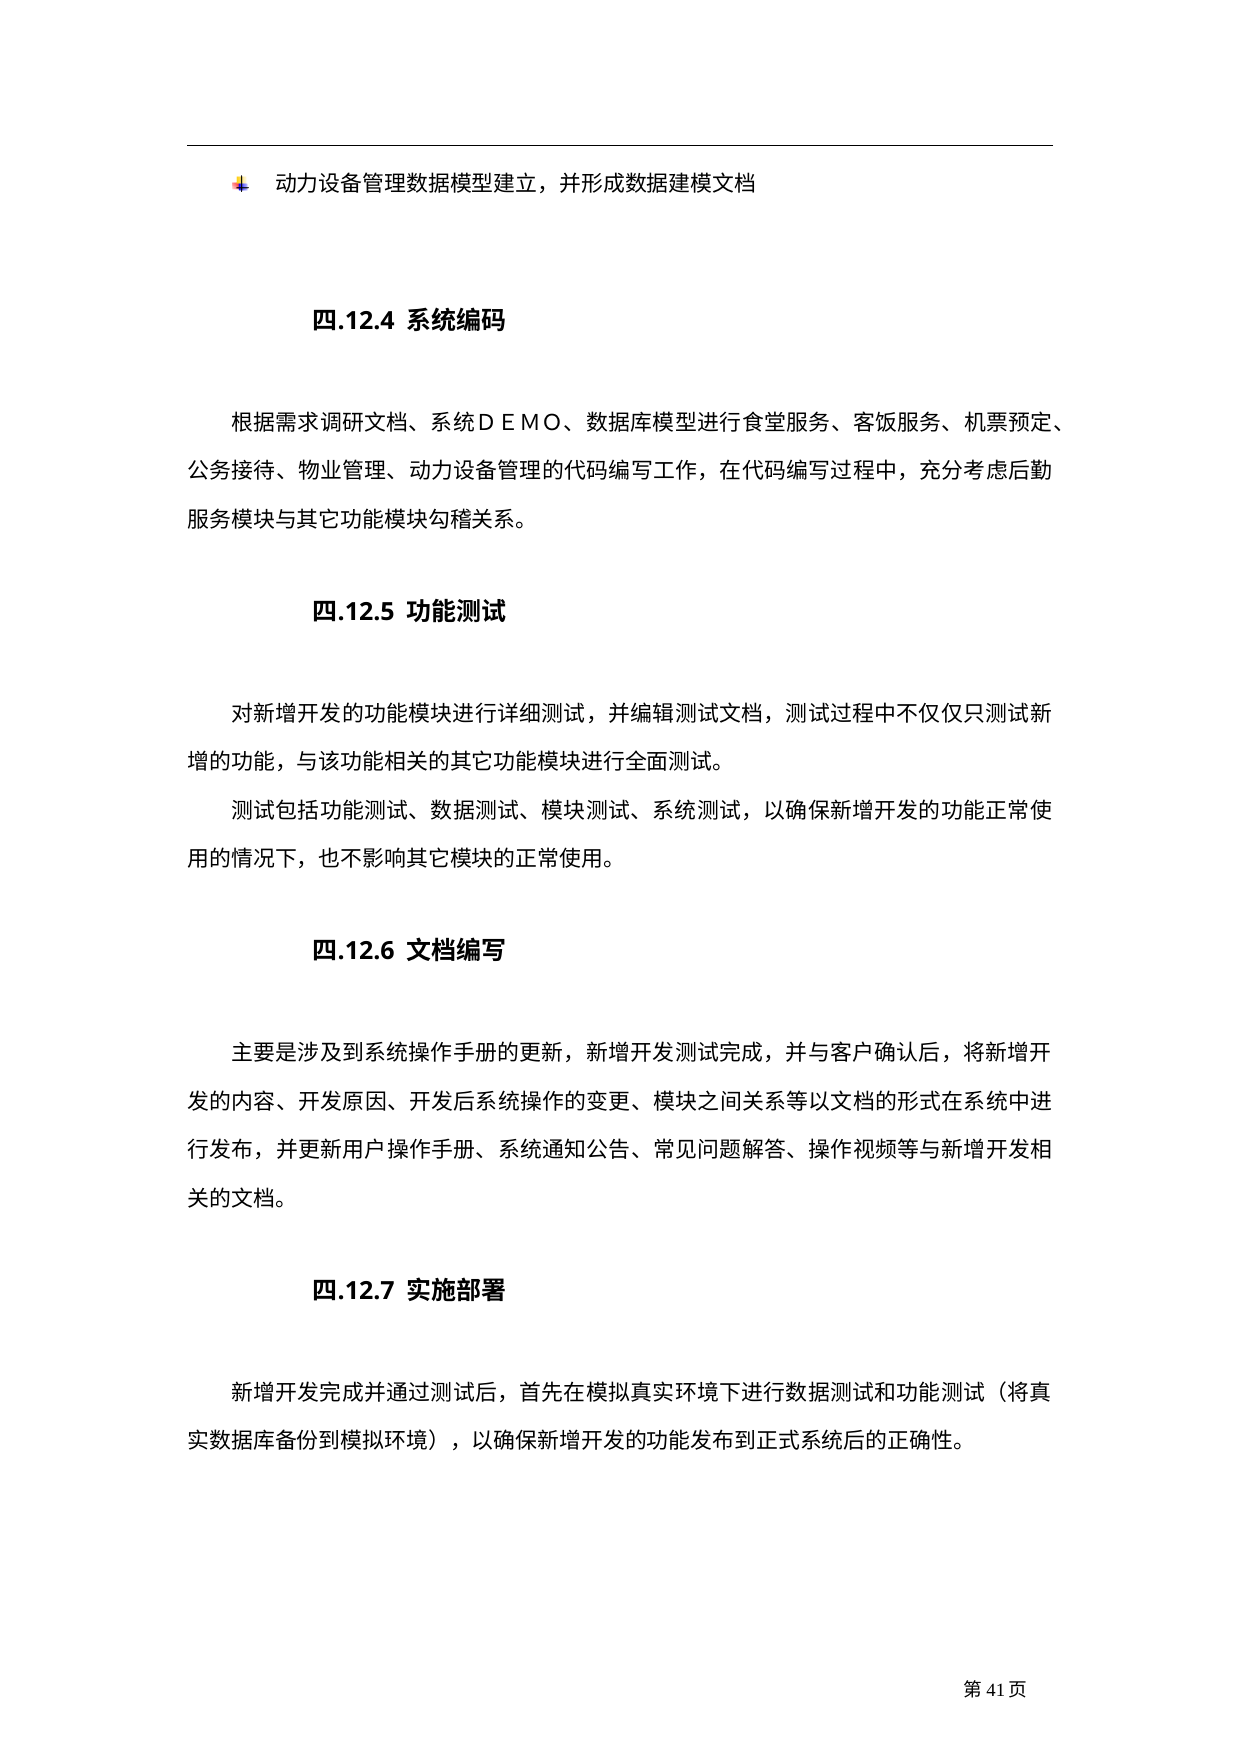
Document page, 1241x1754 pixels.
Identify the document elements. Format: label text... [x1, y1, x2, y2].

text 测试包括功能测试、数据测试、模块测试、系统测试，以确保新增开发的功能正常使用的情况下，也不影响其它模块的正常使用。 [187, 792, 1053, 873]
list 动力设备管理数据模型建立，并形成数据建模文档 [231, 165, 1053, 198]
picture [232, 174, 249, 192]
text 主要是涉及到系统操作手册的更新，新增开发测试完成，并与客户确认后，将新增开发的内容、开发原因、开发后系统操作的变更、模块之间关系等以文档的形式在系统中进行发布，并更新用户操作手册、系统通知公告、常见问题解答、操作视频等与新增开发相关的文档。 [187, 1034, 1053, 1213]
text 根据需求调研文档、系统ＤＥＭＯ、数据库模型进行食堂服务、客饭服务、机票预定、公务接待、物业管理、动力设备管理的代码编写工作，在代码编写过程中，充分考虑后勤服务模块与其它功能模块勾稽关系。 [187, 404, 1053, 534]
text 新增开发完成并通过测试后，首先在模拟真实环境下进行数据测试和功能测试（将真实数据库备份到模拟环境），以确保新增开发的功能发布到正式系统后的正确性。 [187, 1374, 1053, 1456]
subtitle 系统编码 [262, 286, 1053, 351]
subtitle 实施部署 [262, 1256, 1053, 1321]
subtitle 功能测试 [262, 577, 1053, 642]
text 对新增开发的功能模块进行详细测试，并编辑测试文档，测试过程中不仅仅只测试新增的功能，与该功能相关的其它功能模块进行全面测试。 [187, 695, 1053, 776]
subtitle 文档编写 [262, 916, 1053, 981]
